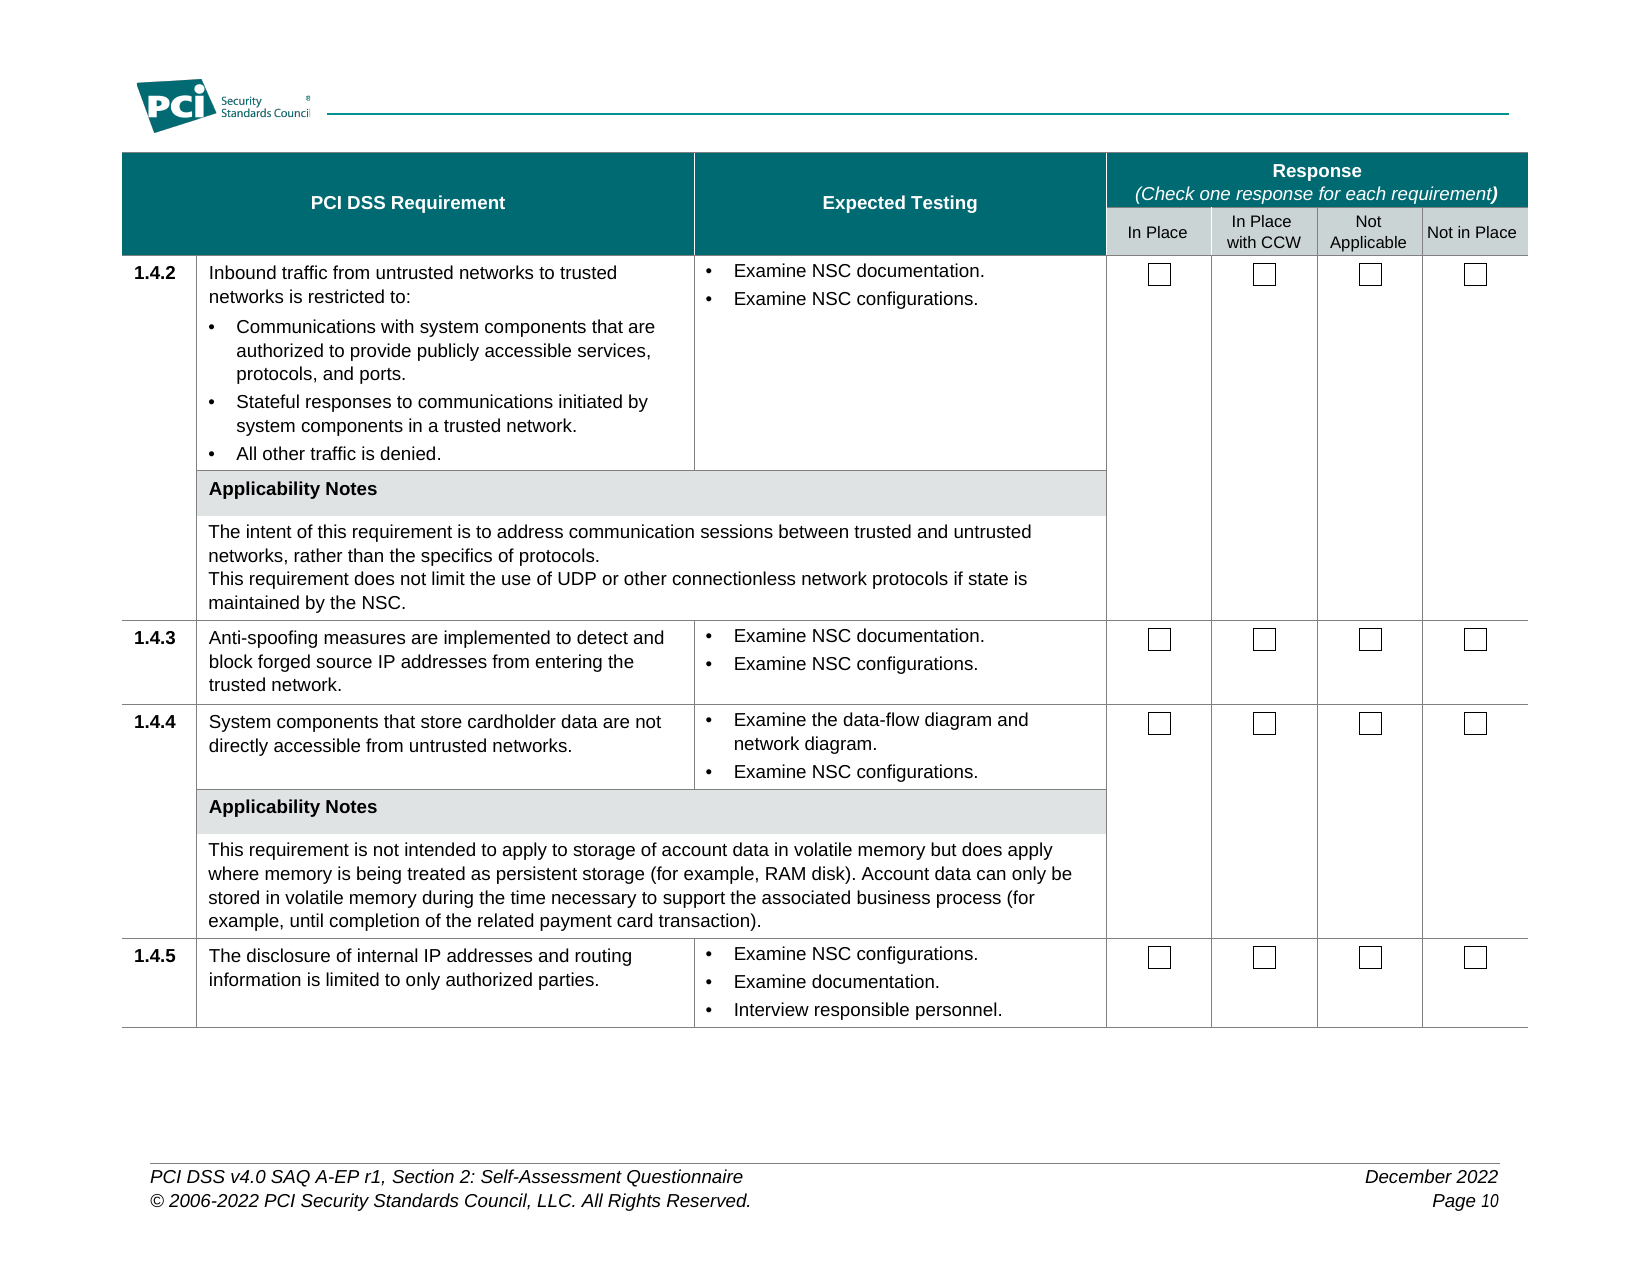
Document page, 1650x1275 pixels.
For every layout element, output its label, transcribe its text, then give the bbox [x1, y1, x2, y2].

table_cell System components that store cardholder data are not directly accessible from untrusted networks. [197, 705, 694, 788]
table_cell The disclosure of internal IP addresses and routing information is limited to only authorized parties. [197, 939, 694, 1027]
table_cell Examine the data-flow diagram and network diagram. Examine NSC configurations. [695, 705, 1106, 788]
table_cell Examine NSC documentation. Examine NSC configurations. [695, 256, 1106, 470]
table_cell [1212, 621, 1317, 704]
table_cell [1318, 621, 1422, 704]
table_header Expected Testing [695, 153, 1106, 255]
table_cell Not Applicable [1318, 208, 1422, 255]
table_cell Inbound traffic from untrusted networks to trusted networks is restricted to: Communications with system components that are authorized to provide publicly accessible services, protocols, and ports. Stateful responses to communications initiated by system components in a trusted network. All other traffic is denied. [197, 256, 694, 470]
table_cell Anti-spoofing measures are implemented to detect and block forged source IP addresses from entering the trusted network. [197, 621, 694, 704]
table_cell Examine NSC documentation. Examine NSC configurations. [695, 621, 1106, 704]
table_cell 1.4.3 [122, 621, 196, 704]
table_cell [1107, 939, 1211, 1027]
table_cell 1.4.2 [122, 256, 196, 619]
table_cell [1107, 256, 1211, 619]
table_cell [1318, 256, 1422, 619]
table_cell [1212, 256, 1317, 619]
table_cell Examine NSC configurations. Examine documentation. Interview responsible personnel. [695, 939, 1106, 1027]
table_cell In Place with CCW [1212, 208, 1317, 255]
table_cell Not in Place [1423, 208, 1528, 255]
table_cell [1423, 705, 1528, 938]
table_cell In Place [1107, 208, 1211, 255]
picture [136, 79, 311, 133]
table_cell Applicability Notes [197, 790, 1106, 834]
table_cell [1107, 621, 1211, 704]
table_cell The intent of this requirement is to address communication sessions between trusted and untrusted networks, rather than the specifics of protocols. This requirement does not limit the use of UDP or other connectionless network protocols if state is maintained by the NSC. [197, 516, 1106, 619]
table_cell [1107, 705, 1211, 938]
table_cell 1.4.4 [122, 705, 196, 938]
table_header PCI DSS Requirement [122, 153, 694, 255]
table_cell [1212, 705, 1317, 938]
table_cell [1423, 939, 1528, 1027]
table_cell [1318, 939, 1422, 1027]
table_cell [1318, 705, 1422, 938]
table_cell This requirement is not intended to apply to storage of account data in volatile memory but does apply where memory is being treated as persistent storage (for example, RAM disk). Account data can only be stored in volatile memory during the time necessary to support the associated business process (for example, until completion of the related payment card transaction). [197, 834, 1106, 938]
table_cell [1212, 939, 1317, 1027]
table_cell [1423, 621, 1528, 704]
table_cell Applicability Notes [197, 471, 1106, 516]
table_header Response♦ (Check one response for each requirement) [1107, 153, 1528, 207]
table_cell 1.4.5 [122, 939, 196, 1027]
table_cell [1423, 256, 1528, 619]
